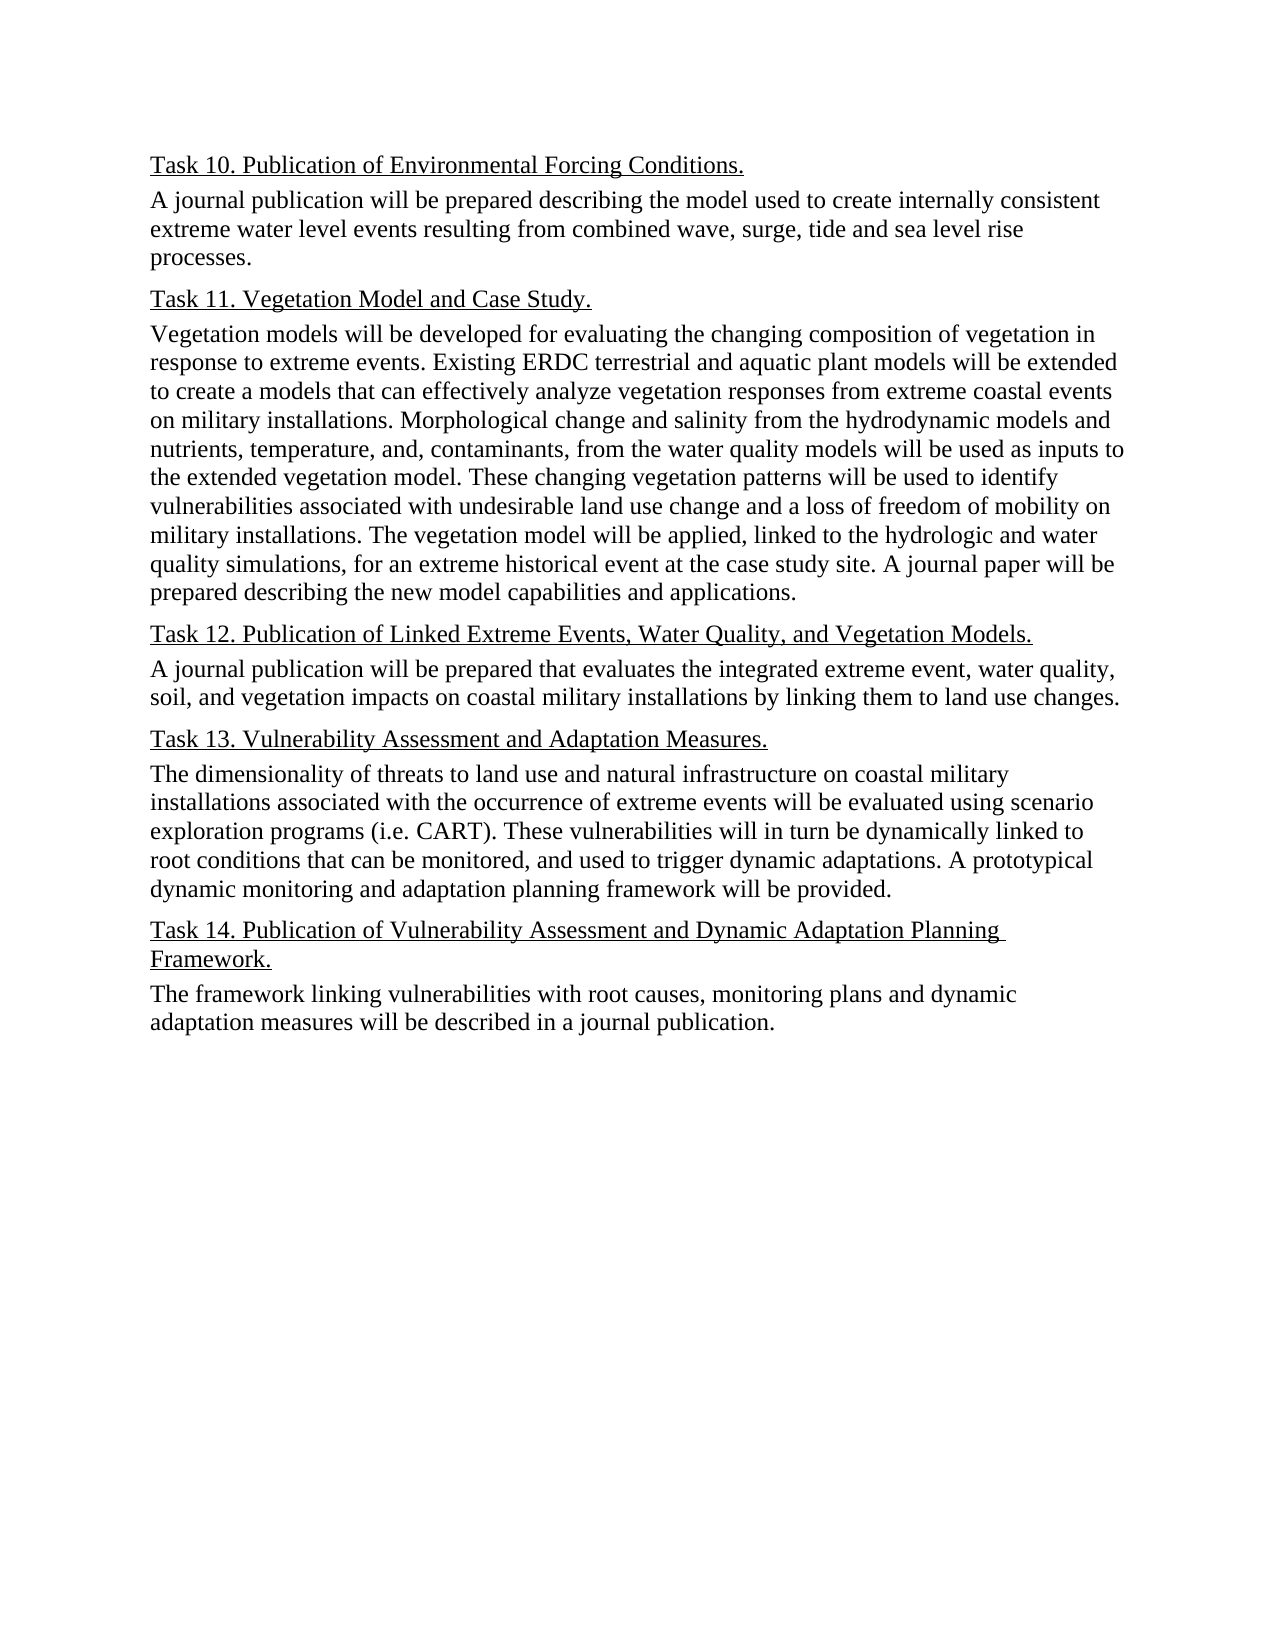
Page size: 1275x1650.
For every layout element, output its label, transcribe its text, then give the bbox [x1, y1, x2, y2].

text A journal publication will be prepared that evaluates the integrated extreme event, water quality, soil, and vegetation impacts on coastal military installations by linking them to land use changes. [150, 654, 1125, 711]
text The dimensionality of threats to land use and natural infrastructure on coastal military installations associated with the occurrence of extreme events will be evaluated using scenario exploration programs (i.e. CART). These vulnerabilities will in turn be dynamically linked to root conditions that can be monitored, and used to trigger dynamic adaptations. A prototypical dynamic monitoring and adaptation planning framework will be provided. [150, 759, 1125, 902]
subtitle Task 12. Publication of Linked Extreme Events, Water Quality, and Vegetation Models. [150, 619, 1125, 647]
text The framework linking vulnerabilities with root causes, monitoring plans and dynamic adaptation measures will be described in a journal publication. [150, 979, 1125, 1036]
text A journal publication will be prepared describing the model used to create internally consistent extreme water level events resulting from combined wave, surge, tide and sea level rise processes. [150, 185, 1125, 271]
subtitle Task 14. Publication of Vulnerability Assessment and Dynamic Adaptation Planning Framework. [150, 915, 1125, 972]
subtitle Task 11. Vegetation Model and Case Study. [150, 284, 1125, 312]
subtitle Task 10. Publication of Environmental Forcing Conditions. [150, 150, 1125, 179]
text Vegetation models will be developed for evaluating the changing composition of vegetation in response to extreme events. Existing ERDC terrestrial and aquatic plant models will be extended to create a models that can effectively analyze vegetation responses from extreme coastal events on military installations. Morphological change and salinity from the hydrodynamic models and nutrients, temperature, and, contaminants, from the water quality models will be used as inputs to the extended vegetation model. These changing vegetation patterns will be used to identify vulnerabilities associated with undesirable land use change and a loss of freedom of mobility on military installations. The vegetation model will be applied, linked to the hydrologic and water quality simulations, for an extreme historical event at the case study site. A journal paper will be prepared describing the new model capabilities and applications. [150, 319, 1125, 606]
subtitle Task 13. Vulnerability Assessment and Adaptation Measures. [150, 724, 1125, 752]
